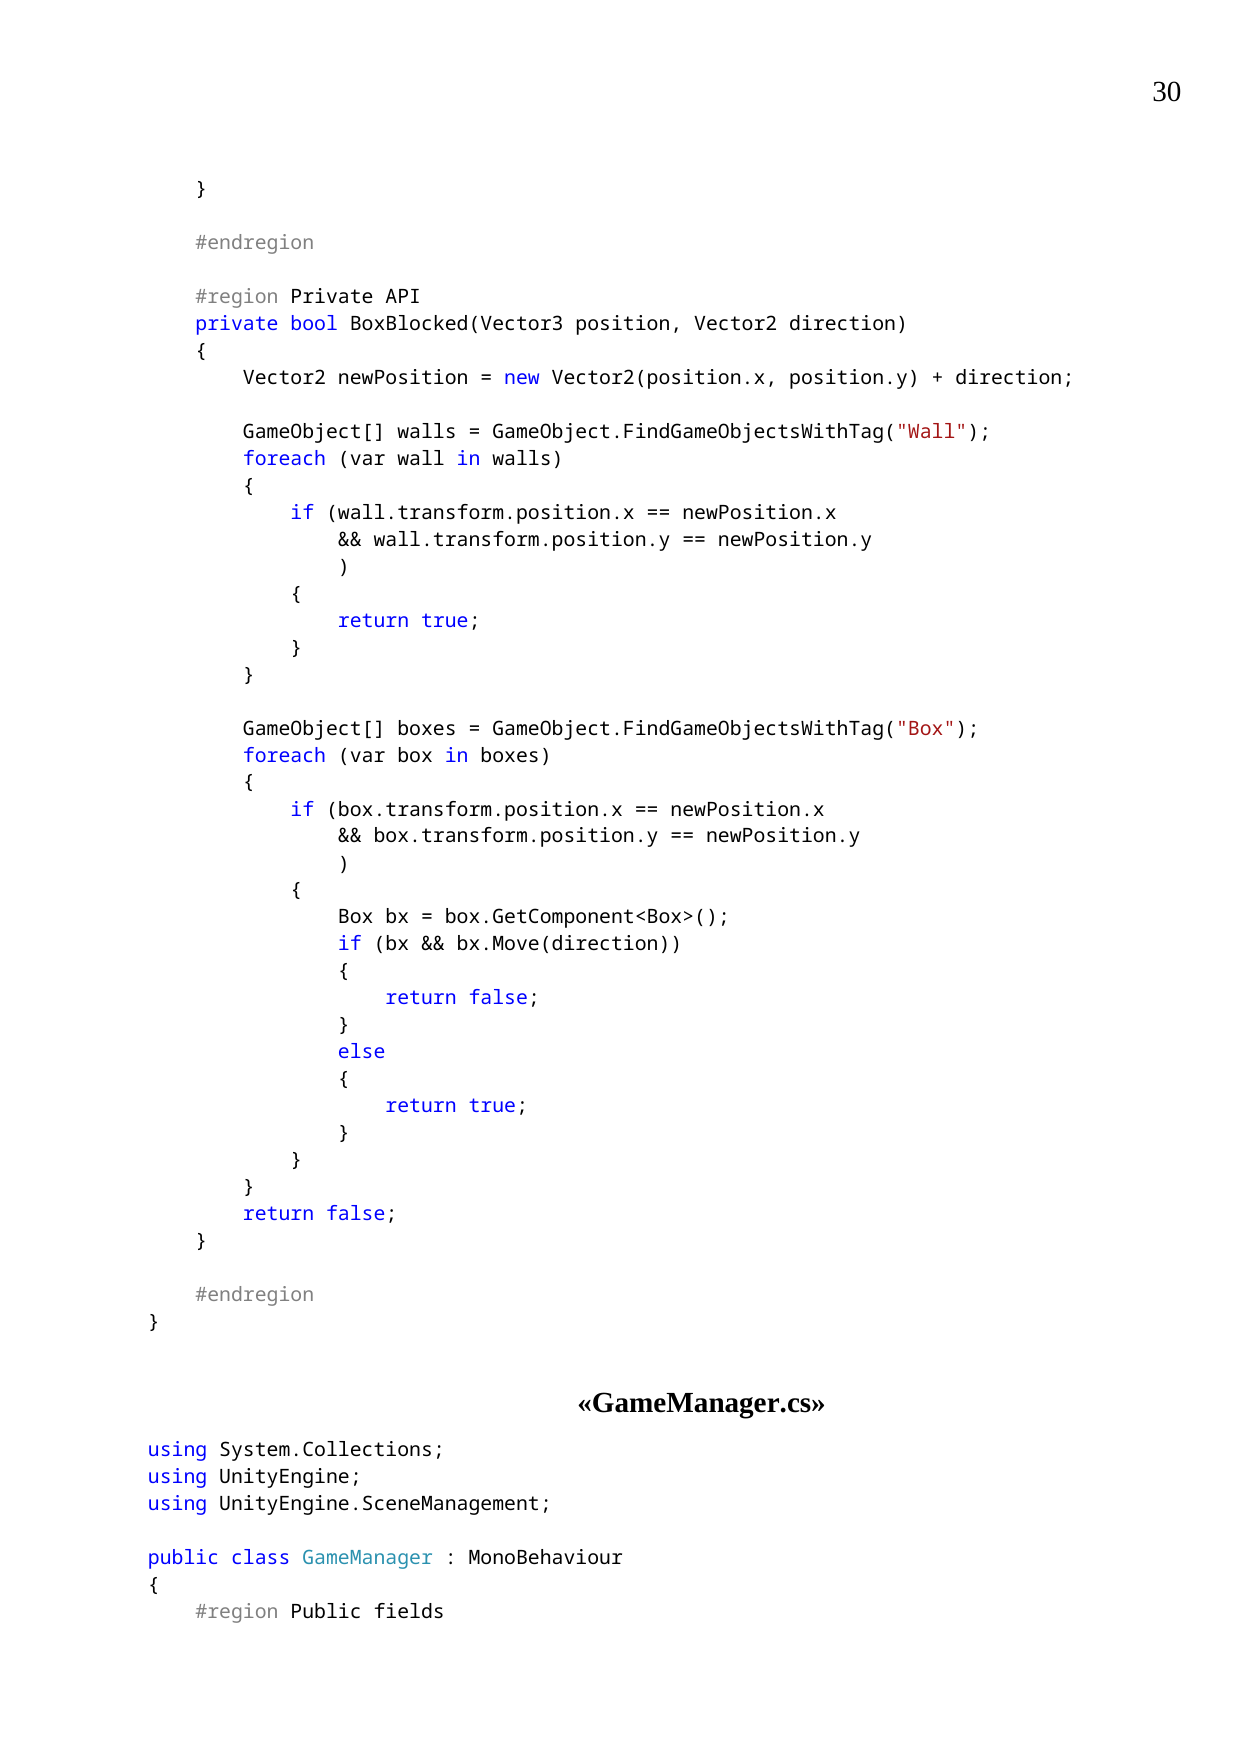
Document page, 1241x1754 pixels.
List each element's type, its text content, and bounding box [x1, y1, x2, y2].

text ) [148, 552, 1181, 579]
text } [148, 1307, 1181, 1334]
text { [148, 957, 1181, 984]
text else [148, 1038, 1181, 1064]
text «GameManager.cs» [148, 1385, 1181, 1418]
text GameObject[] boxes = GameObject.FindGameObjectsWithTag("Box"); [148, 714, 1181, 741]
text return true; [148, 606, 1181, 633]
text Vector2 newPosition = new Vector2(position.x, position.y) + direction; [148, 363, 1181, 390]
text } [148, 174, 1181, 201]
text using System.Collections; [148, 1435, 1181, 1462]
text foreach (var wall in walls) [148, 444, 1181, 471]
text { [148, 1064, 1181, 1092]
text return false; [148, 1199, 1181, 1226]
text if (bx && bx.Move(direction)) [148, 930, 1181, 957]
text public class GameManager : MonoBehaviour [148, 1543, 1181, 1570]
text } [148, 660, 1181, 687]
text using UnityEngine.SceneManagement; [148, 1489, 1181, 1516]
text } [148, 633, 1181, 660]
text && wall.transform.position.y == newPosition.y [148, 525, 1181, 552]
text #endregion [148, 228, 1181, 255]
text return false; [148, 984, 1181, 1011]
text if (wall.transform.position.x == newPosition.x [148, 498, 1181, 525]
text } [148, 1011, 1181, 1038]
text { [148, 1570, 1181, 1597]
text } [148, 1172, 1181, 1199]
text private bool BoxBlocked(Vector3 position, Vector2 direction) [148, 309, 1181, 336]
text { [148, 768, 1181, 795]
text using UnityEngine; [148, 1462, 1181, 1489]
text foreach (var box in boxes) [148, 741, 1181, 768]
text { [148, 876, 1181, 903]
text return true; [148, 1092, 1181, 1118]
text { [148, 471, 1181, 498]
text #region Private API [148, 282, 1181, 309]
text } [148, 1226, 1181, 1253]
text if (box.transform.position.x == newPosition.x [148, 795, 1181, 822]
text && box.transform.position.y == newPosition.y [148, 822, 1181, 849]
text #region Public fields [148, 1597, 1181, 1624]
text { [148, 336, 1181, 363]
text { [148, 579, 1181, 606]
text } [148, 1146, 1181, 1172]
text Box bx = box.GetComponent<Box>(); [148, 903, 1181, 930]
text ) [148, 849, 1181, 876]
text #endregion [148, 1280, 1181, 1307]
text GameObject[] walls = GameObject.FindGameObjectsWithTag("Wall"); [148, 417, 1181, 444]
text } [148, 1118, 1181, 1146]
